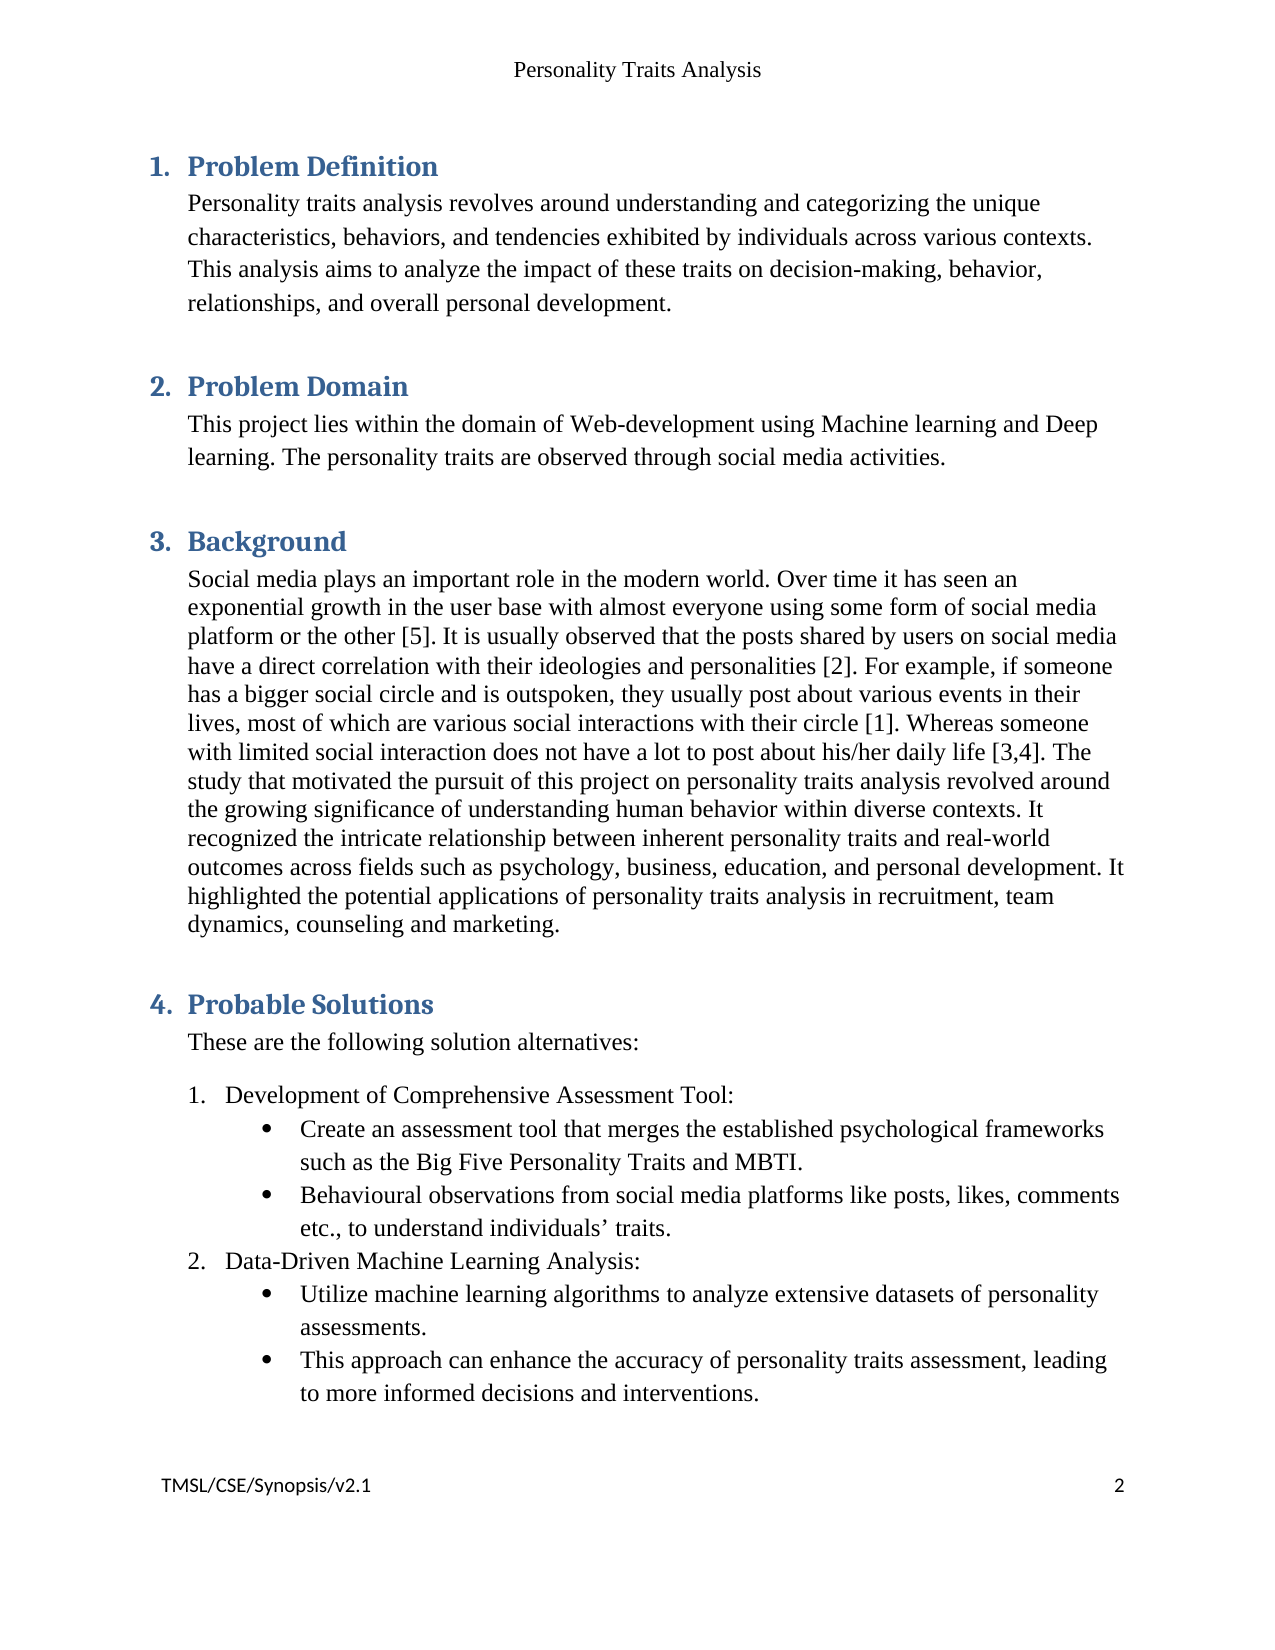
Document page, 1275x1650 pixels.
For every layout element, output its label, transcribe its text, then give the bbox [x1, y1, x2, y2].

list This approach can enhance the accuracy of personality traits assessment, leading to more informed decisions and interventions. [262, 1345, 1125, 1407]
subtitle Problem Definition [150, 150, 1125, 183]
text Social media plays an important role in the modern world. Over time it has seen an exponential growth in the user base with almost everyone using some form of social media platform or the other [5]. It is usually observed that the posts shared by users on social media have a direct correlation with their ideologies and personalities [2]. For example, if someone has a bigger social circle and is outspoken, they usually post about various events in their lives, most of which are various social interactions with their circle [1]. Whereas someone with limited social interaction does not have a lot to post about his/her daily life [3,4]. The study that motivated the pursuit of this project on personality traits analysis revolved around the growing significance of understanding human behavior within diverse contexts. It recognized the intricate relationship between inherent personality traits and real-world outcomes across fields such as psychology, business, education, and personal development. It highlighted the potential applications of personality traits analysis in recruitment, team dynamics, counseling and marketing. [187, 564, 1125, 938]
list Utilize machine learning algorithms to analyze extensive datasets of personality assessments. [262, 1279, 1125, 1341]
list Data-Driven Machine Learning Analysis: [187, 1246, 1125, 1274]
text Personality traits analysis revolves around understanding and categorizing the unique characteristics, behaviors, and tendencies exhibited by individuals across various contexts. This analysis aims to analyze the impact of these traits on decision-making, behavior, relationships, and overall personal development. [187, 188, 1125, 316]
subtitle Problem Domain [150, 371, 1125, 404]
list Create an assessment tool that merges the established psychological frameworks such as the Big Five Personality Traits and MBTI. [262, 1114, 1125, 1175]
list Behavioural observations from social media platforms like posts, likes, comments etc., to understand individuals’ traits. [262, 1180, 1125, 1241]
subtitle Probable Solutions [150, 988, 1125, 1022]
text This project lies within the domain of Web-development using Machine learning and Deep learning. The personality traits are observed through social media activities. [187, 409, 1125, 471]
text These are the following solution alternatives: [150, 1027, 1125, 1056]
list Development of Comprehensive Assessment Tool: [187, 1081, 1125, 1109]
subtitle Background [150, 525, 1125, 559]
